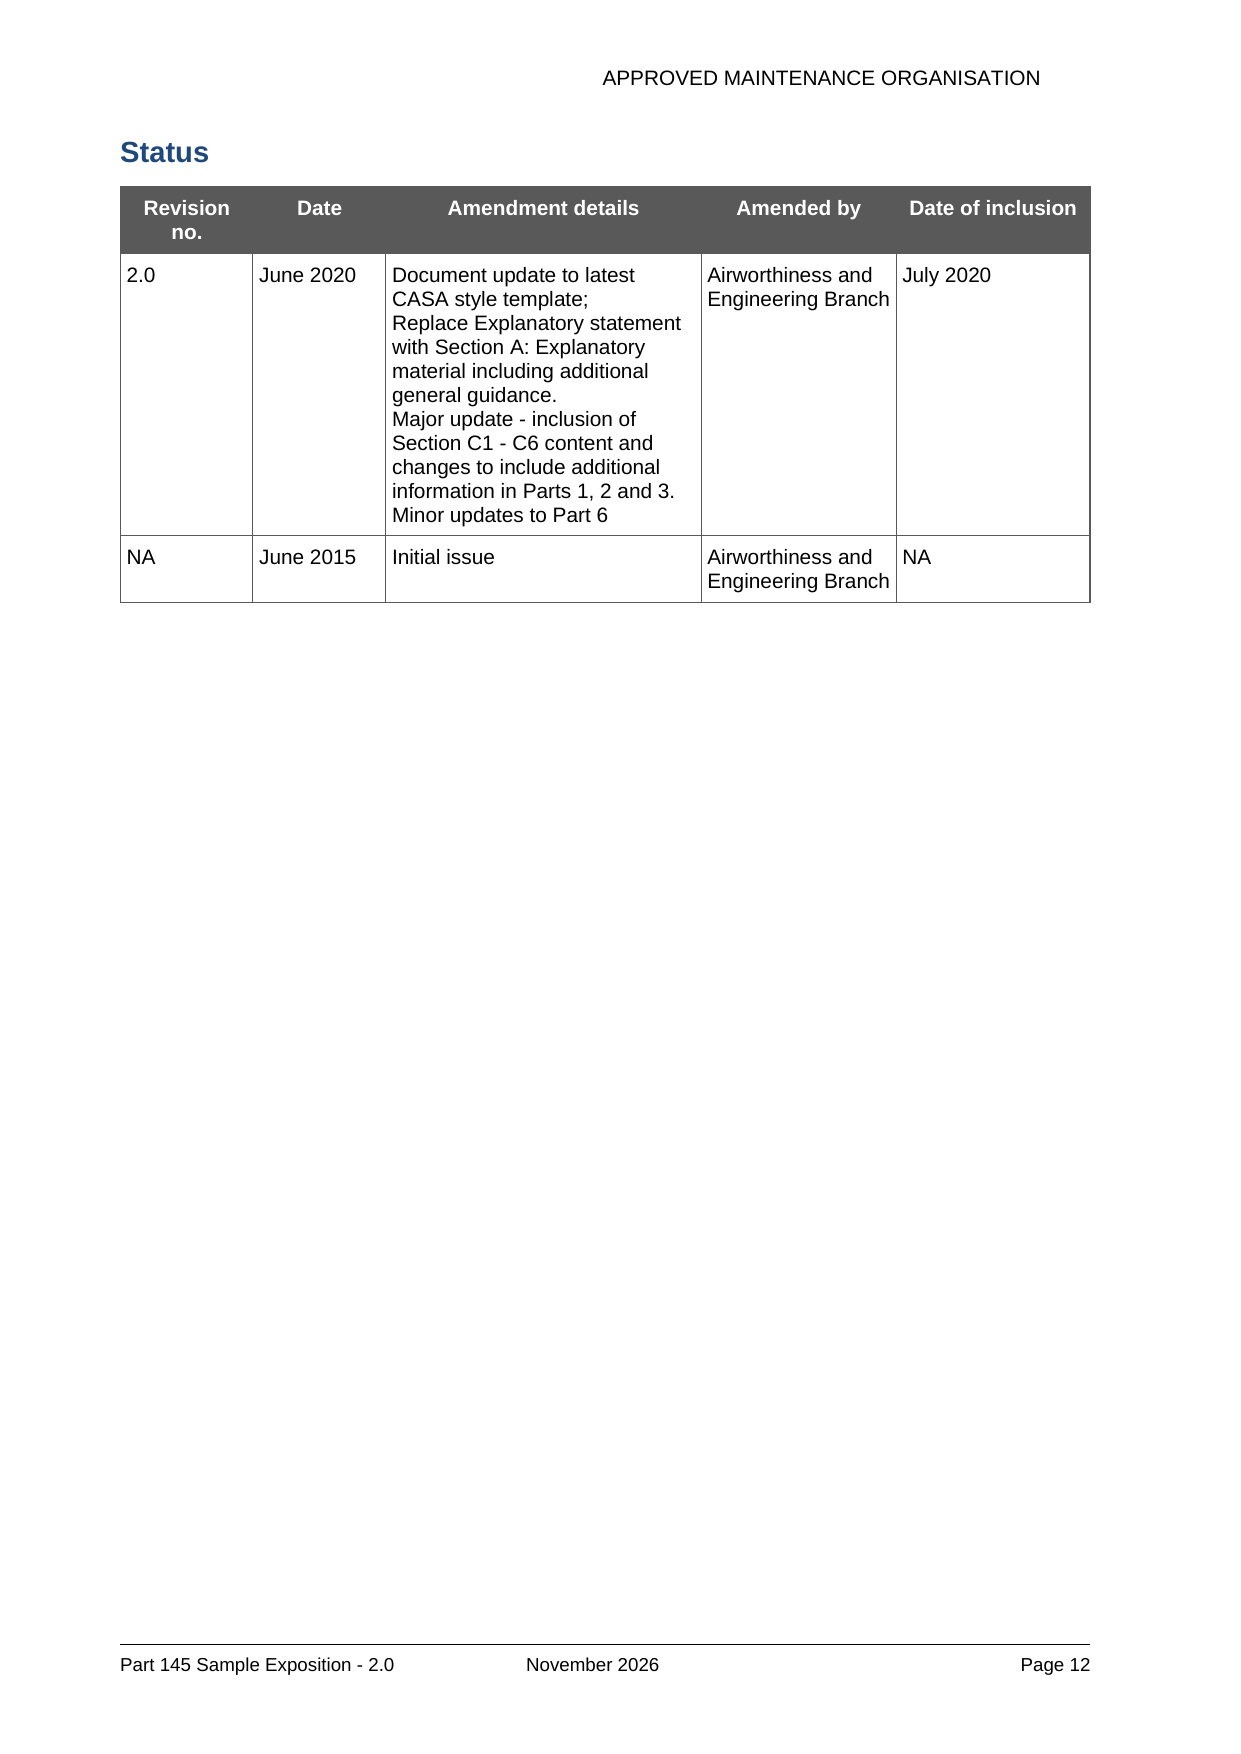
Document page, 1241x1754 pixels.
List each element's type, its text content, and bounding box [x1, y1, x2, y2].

table_cell Airworthiness and Engineering Branch [702, 254, 896, 535]
table_cell NA [897, 536, 1089, 602]
table_header Amended by [702, 187, 896, 253]
table_cell June 2020 [253, 254, 385, 535]
table_cell Airworthiness and Engineering Branch [702, 536, 896, 602]
table_cell Document update to latest CASA style template; Replace Explanatory statement with Section A: Explanatory material including additional general guidance. Major update - inclusion of Section C1 - C6 content and changes to include additional information in Parts 1, 2 and 3. Minor updates to Part 6 [386, 254, 701, 535]
table_cell Initial issue [386, 536, 701, 602]
table_cell June 2015 [253, 536, 385, 602]
table_cell July 2020 [897, 254, 1089, 535]
table_header Date of inclusion [897, 187, 1089, 253]
table_header Revision no. [121, 187, 252, 253]
subtitle Status [120, 135, 1090, 169]
table_header Date [253, 187, 385, 253]
table_cell NA [121, 536, 252, 602]
table_cell 2.0 [121, 254, 252, 535]
table_header Amendment details [386, 187, 701, 253]
